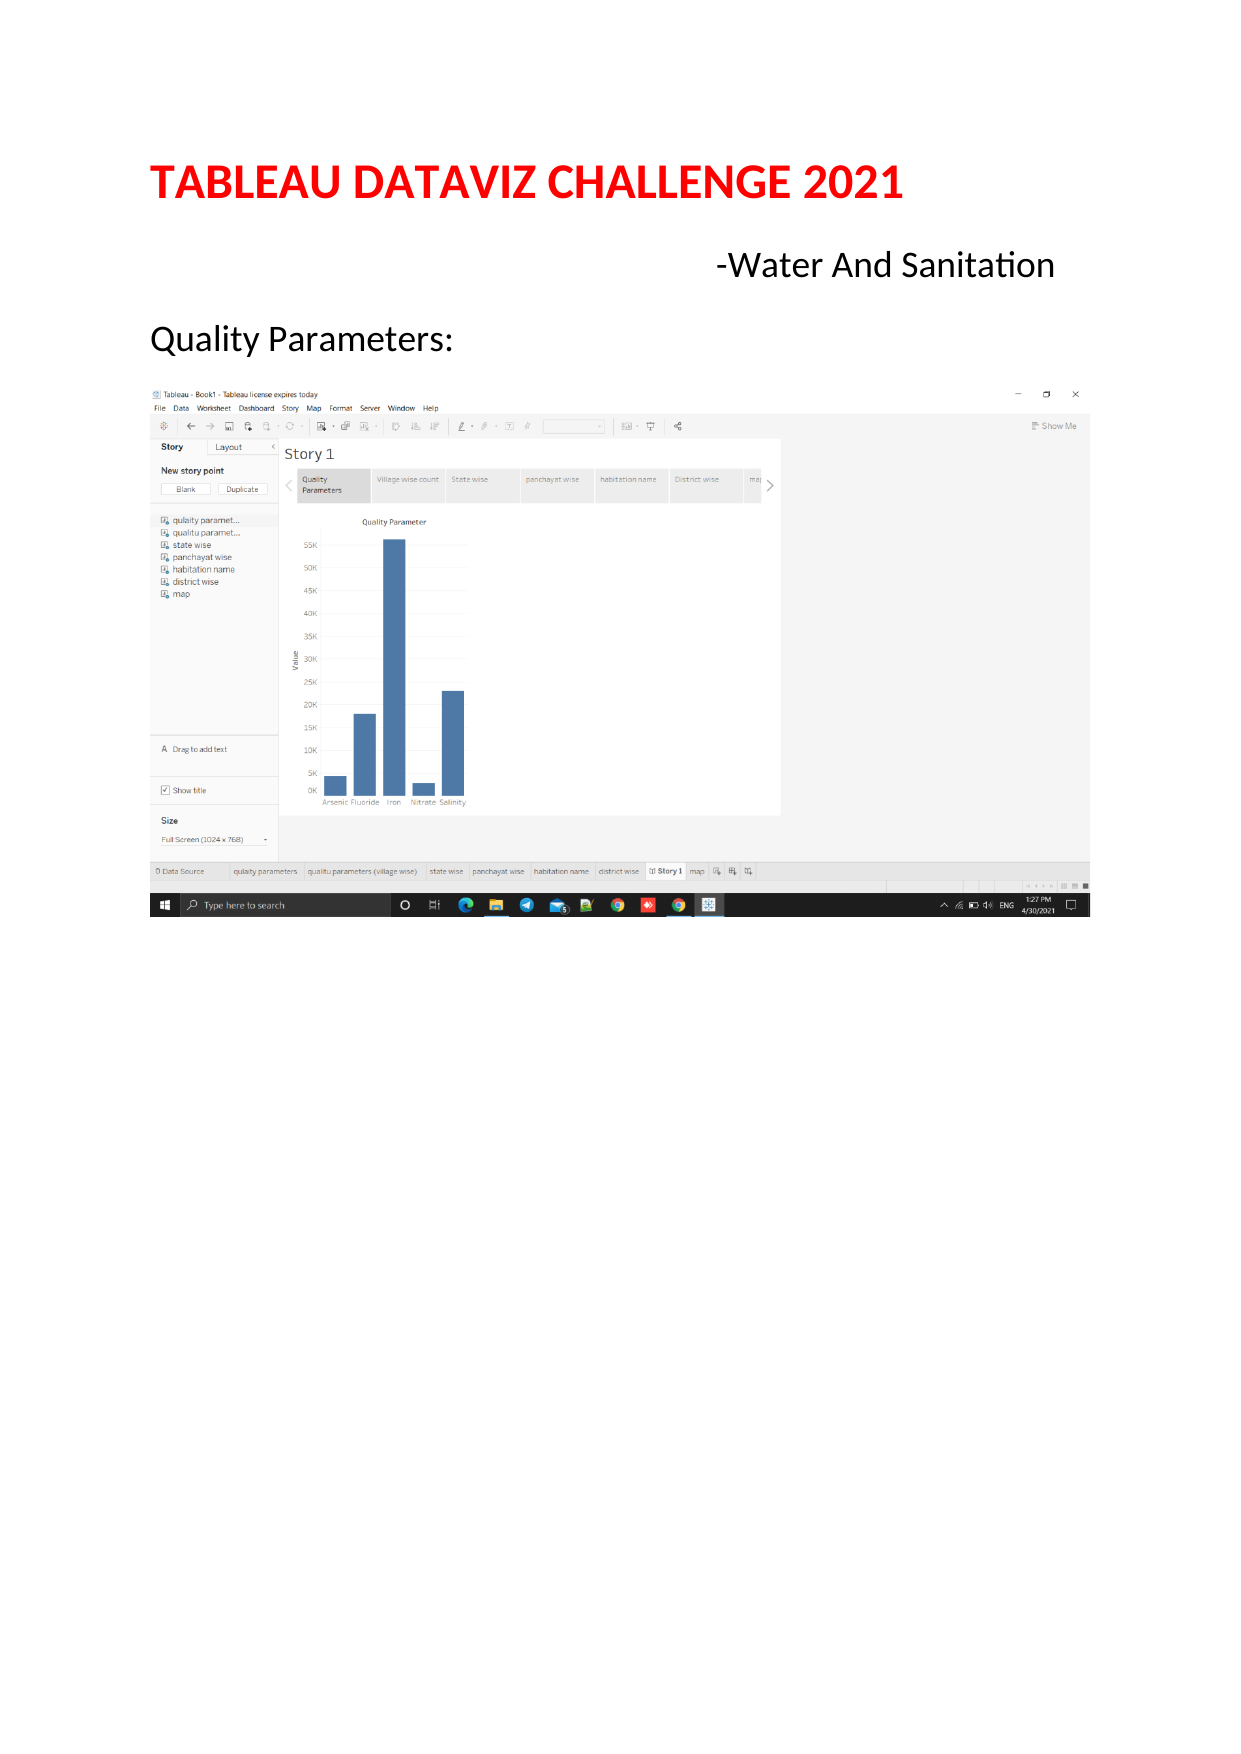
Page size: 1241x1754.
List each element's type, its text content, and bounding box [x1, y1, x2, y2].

text Quality Parameters: [150, 314, 1090, 360]
text TABLEAU DATAVIZ CHALLENGE 2021 [150, 150, 1090, 211]
picture [150, 388, 1091, 917]
text -Water And Sanitation [150, 241, 1090, 287]
